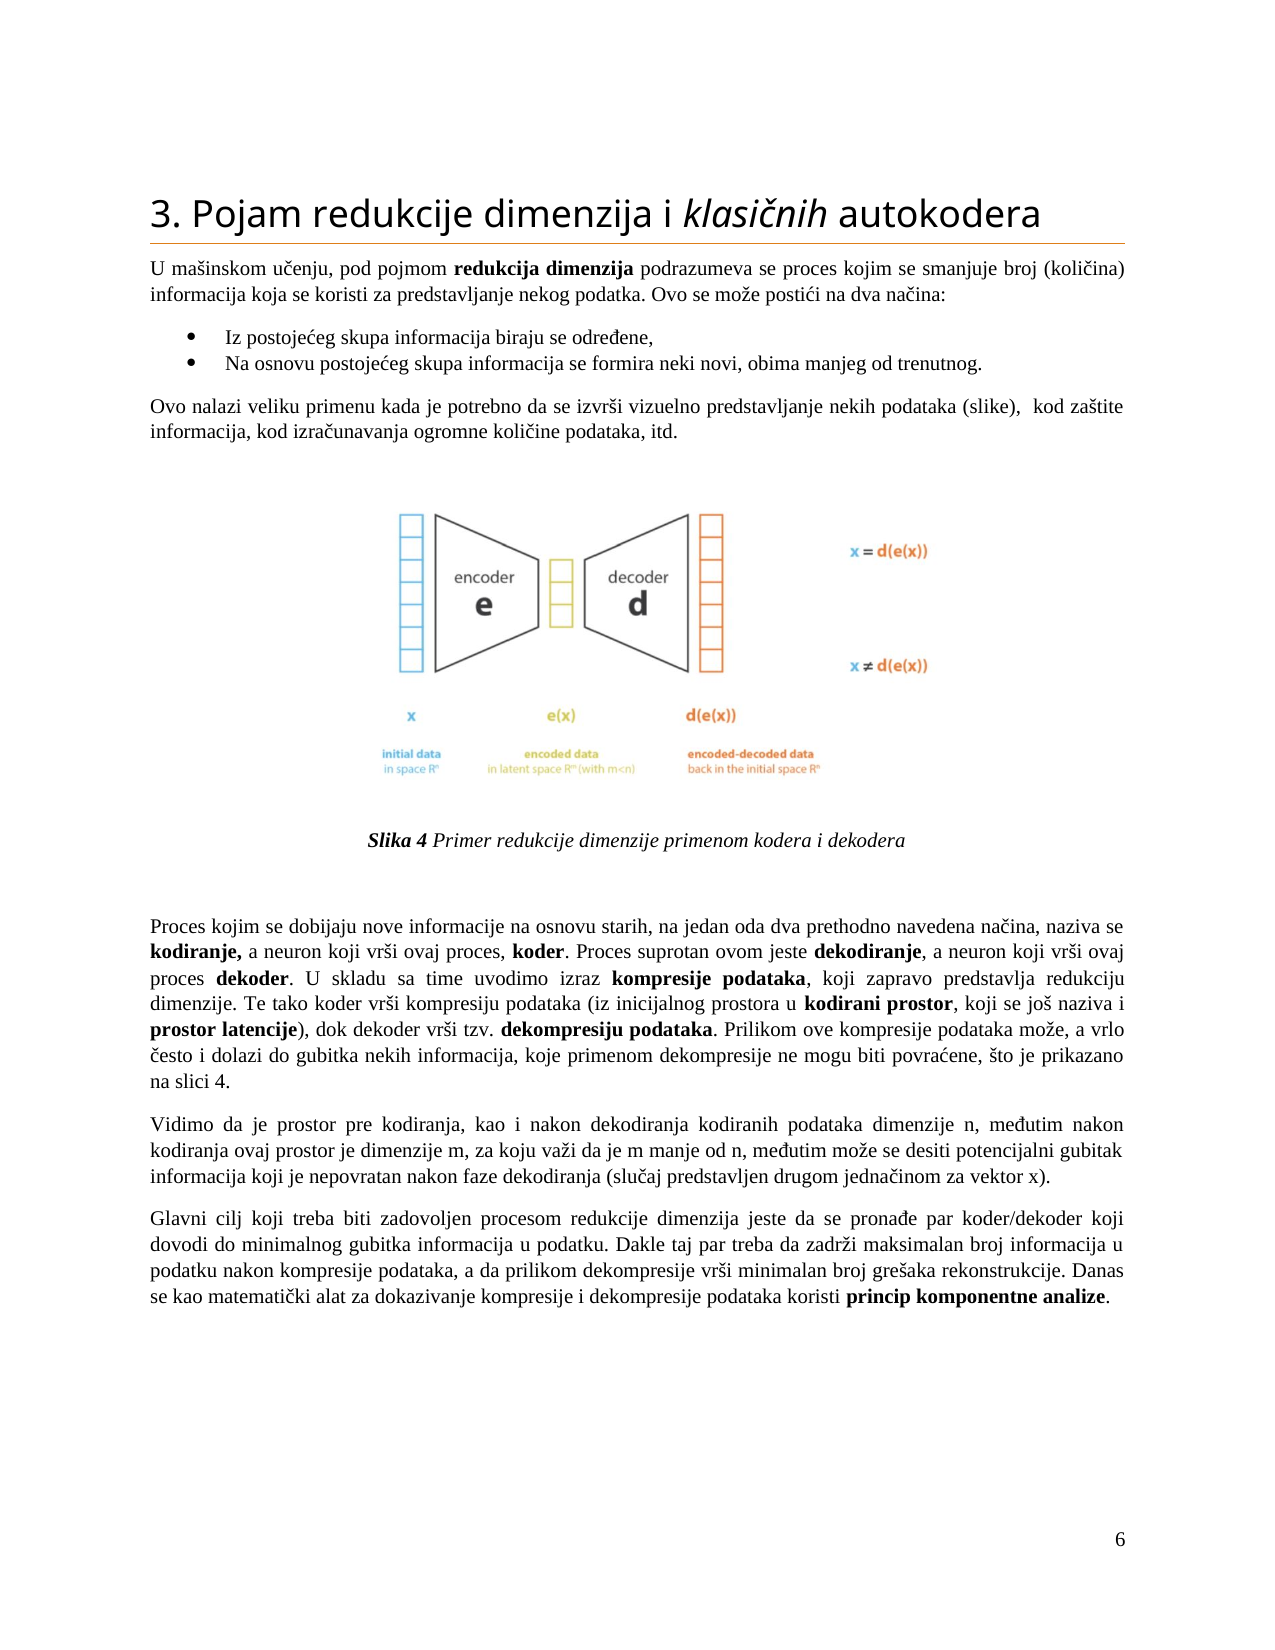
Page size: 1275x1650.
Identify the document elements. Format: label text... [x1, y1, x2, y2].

text U mašinskom učenju, pod pojmom redukcija dimenzija podrazumeva se proces kojim se smanjuje broj (količina) informacija koja se koristi za predstavljanje nekog podatka. Ovo se može postići na dva načina: [150, 256, 1125, 306]
list Iz postojećeg skupa informacija biraju se određene, [187, 325, 1125, 349]
subtitle 3. Pojam redukcije dimenzija i klasičnih autokodera [150, 187, 1125, 243]
picture [337, 480, 938, 808]
text Vidimo da je prostor pre kodiranja, kao i nakon dekodiranja kodiranih podataka dimenzije n, međutim nakon kodiranja ovaj prostor je dimenzije m, za koju važi da je m manje od n, međutim može se desiti potencijalni gubitak informacija koji je nepovratan nakon faze dekodiranja (slučaj predstavljen drugom jednačinom za vektor x). [150, 1112, 1125, 1188]
text Proces kojim se dobijaju nove informacije na osnovu starih, na jedan oda dva prethodno navedena načina, naziva se kodiranje, a neuron koji vrši ovaj proces, koder. Proces suprotan ovom jeste dekodiranje, a neuron koji vrši ovaj proces dekoder. U skladu sa time uvodimo izraz kompresije podataka, koji zapravo predstavlja redukciju dimenzije. Te tako koder vrši kompresiju podataka (iz inicijalnog prostora u kodirani prostor, koji se još naziva i prostor latencije), dok dekoder vrši tzv. dekompresiju podataka. Prilikom ove kompresije podataka može, a vrlo često i dolazi do gubitka nekih informacija, koje primenom dekompresije ne mogu biti povraćene, što je prikazano na slici 4. [150, 913, 1125, 1093]
text Glavni cilj koji treba biti zadovoljen procesom redukcije dimenzija jeste da se pronađe par koder/dekoder koji dovodi do minimalnog gubitka informacija u podatku. Dakle taj par treba da zadrži maksimalan broj informacija u podatku nakon kompresije podataka, a da prilikom dekompresije vrši minimalan broj grešaka rekonstrukcije. Danas se kao matematički alat za dokazivanje kompresije i dekompresije podataka koristi princip komponentne analize. [150, 1206, 1125, 1308]
text Ovo nalazi veliku primenu kada je potrebno da se izvrši vizuelno predstavljanje nekih podataka (slike), kod zaštite informacija, kod izračunavanja ogromne količine podataka, itd. [150, 393, 1125, 443]
list Na osnovu postojećeg skupa informacija se formira neki novi, obima manjeg od trenutnog. [187, 351, 1125, 375]
